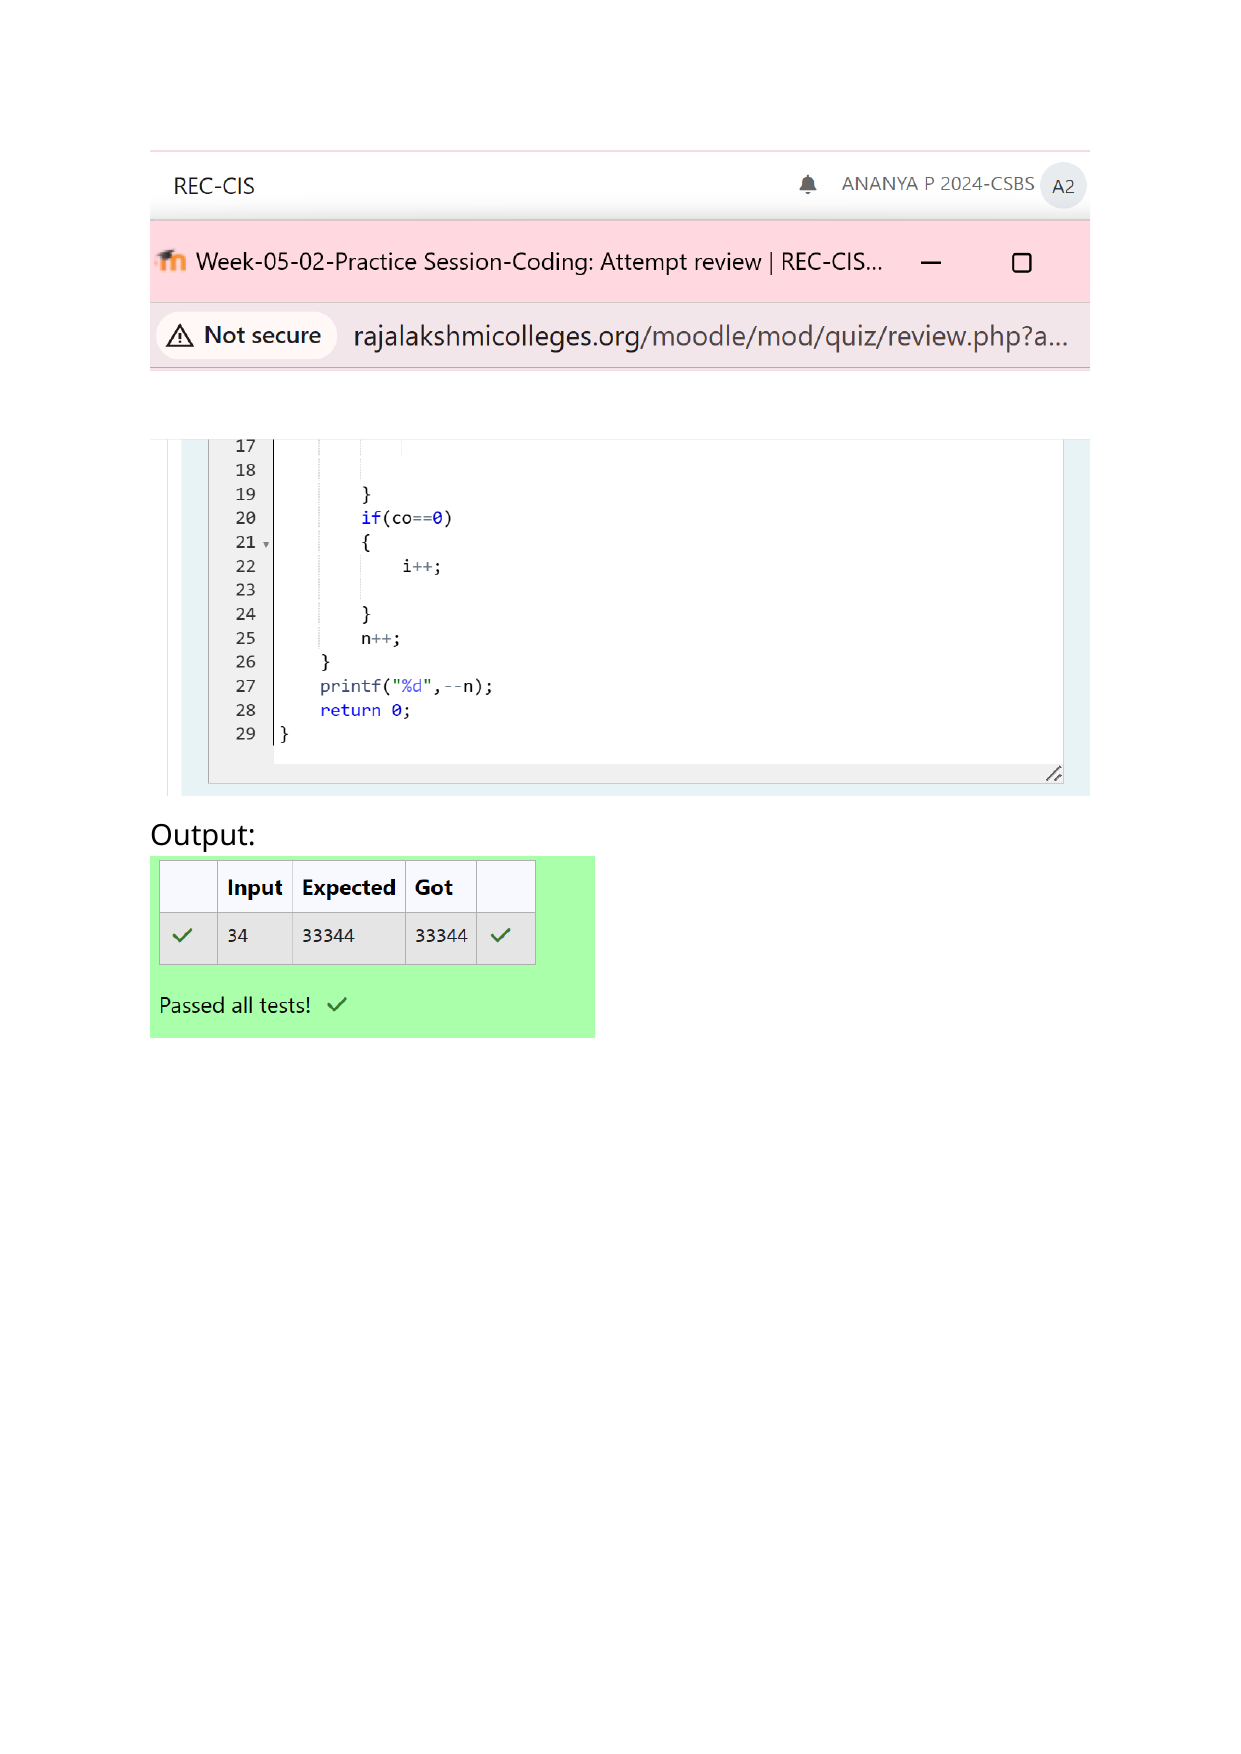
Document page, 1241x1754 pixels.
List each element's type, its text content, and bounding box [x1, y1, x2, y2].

picture [150, 150, 1091, 796]
picture [150, 856, 596, 1038]
